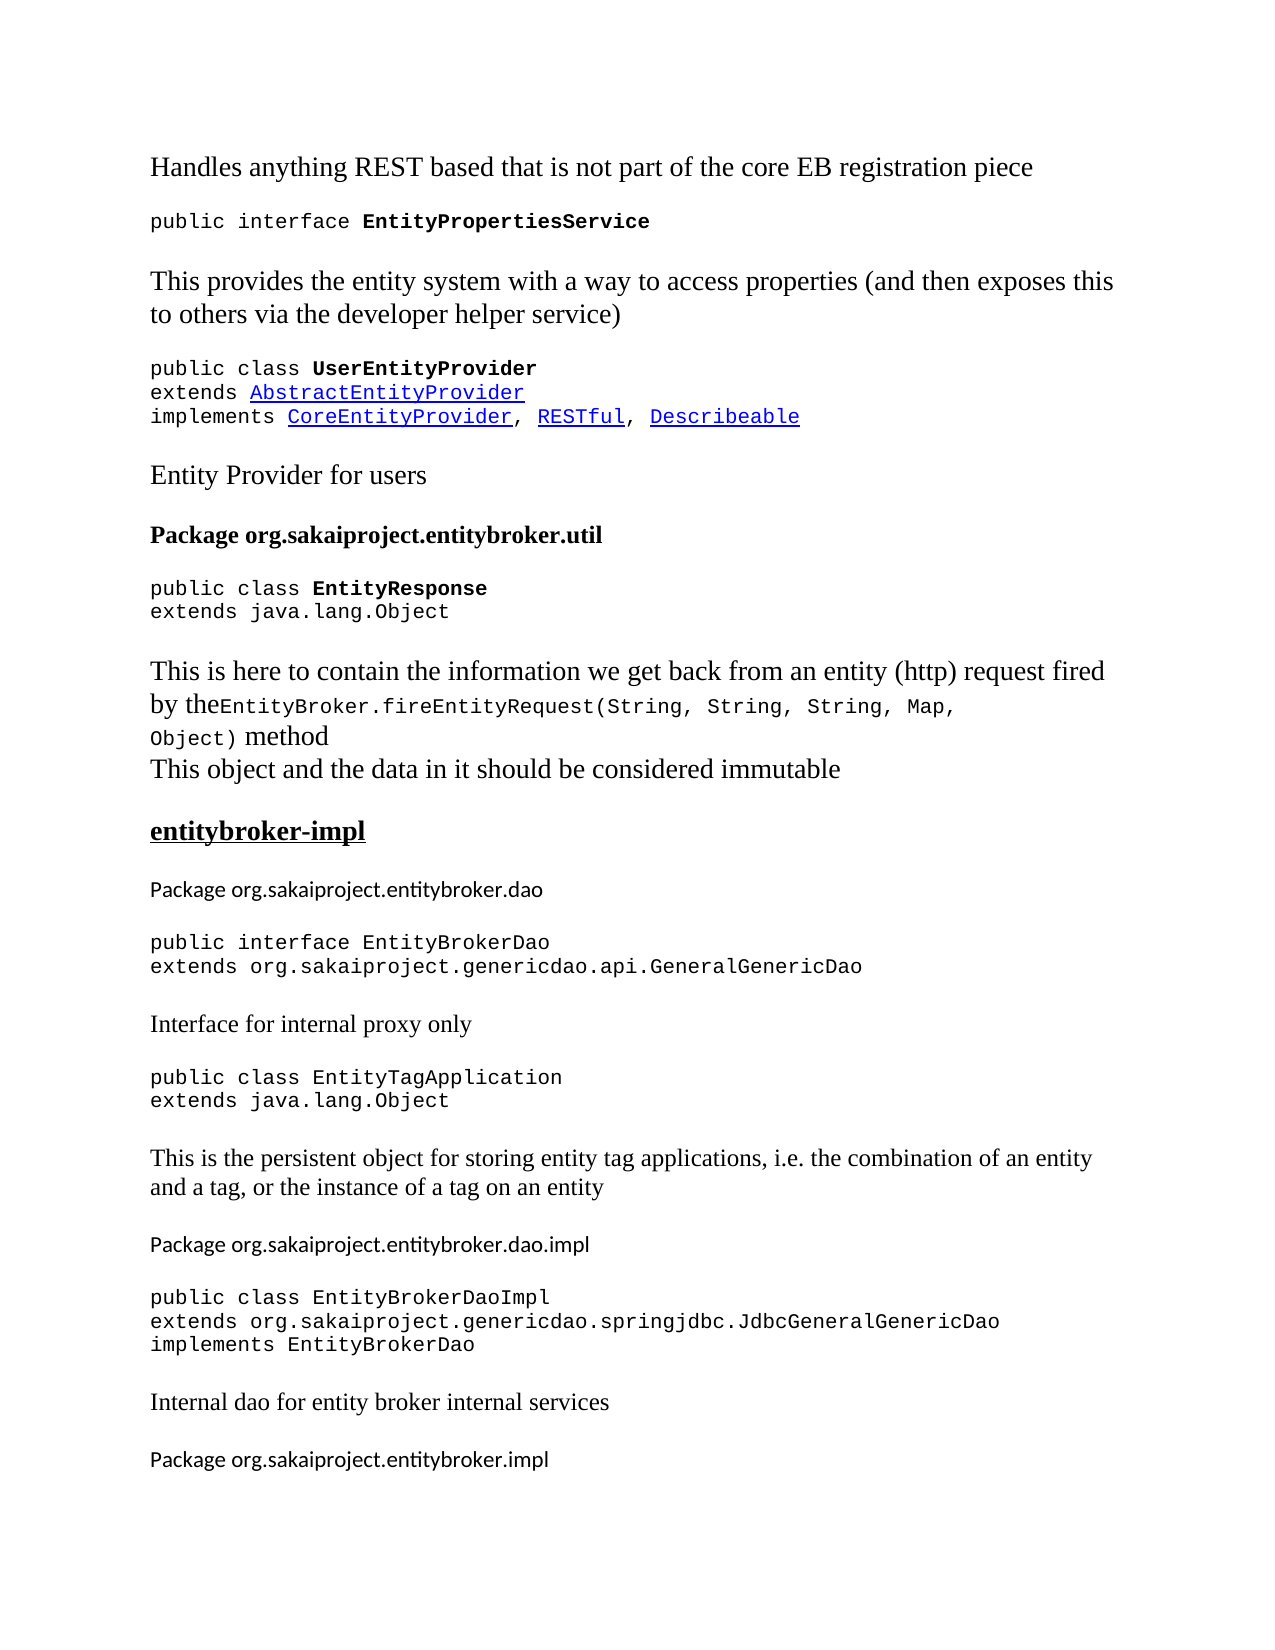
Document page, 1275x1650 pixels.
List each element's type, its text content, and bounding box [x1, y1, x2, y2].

text Entity Provider for users [150, 458, 1125, 491]
text extends org.sakaiproject.genericdao.springjdbc.JdbcGeneralGenericDao [150, 1311, 1125, 1334]
text Package org.sakaiproject.entitybroker.dao [150, 875, 1125, 903]
text public interface EntityBrokerDao [150, 932, 1125, 956]
text public class EntityBrokerDaoImpl [150, 1287, 1125, 1311]
text public class UserEntityProvider [150, 358, 1125, 382]
text This is the persistent object for storing entity tag applications, i.e. the combination of an entity and a tag, or the instance of a tag on an entity [150, 1143, 1125, 1201]
text Handles anything REST based that is not part of the core EB registration piece [150, 150, 1125, 182]
text public class EntityTagApplication [150, 1067, 1125, 1090]
text Package org.sakaiproject.entitybroker.util [150, 520, 1125, 549]
text implements EntityBrokerDao [150, 1334, 1125, 1358]
text extends java.lang.Object [150, 602, 1125, 625]
text Package org.sakaiproject.entitybroker.dao.impl [150, 1230, 1125, 1258]
text implements CoreEntityProvider, RESTful, Describeable [150, 406, 1125, 429]
text This is here to contain the information we get back from an entity (http) request fired by theEntityBroker.fireEntityRequest(String, String, String, Map, Object) method This object and the data in it should be considered immutable [150, 654, 1125, 784]
text extends java.lang.Object [150, 1090, 1125, 1114]
text entitybroker-impl [150, 813, 1125, 846]
text Package org.sakaiproject.entitybroker.impl [150, 1445, 1125, 1473]
text Interface for internal proxy only [150, 1009, 1125, 1037]
text This provides the entity system with a way to access properties (and then exposes this to others via the developer helper service) [150, 264, 1125, 329]
text public class EntityResponse [150, 578, 1125, 602]
text public interface EntityPropertiesService [150, 212, 1125, 235]
text extends org.sakaiproject.genericdao.api.GeneralGenericDao [150, 956, 1125, 979]
text Internal dao for entity broker internal services [150, 1387, 1125, 1416]
text extends AbstractEntityProvider [150, 382, 1125, 406]
